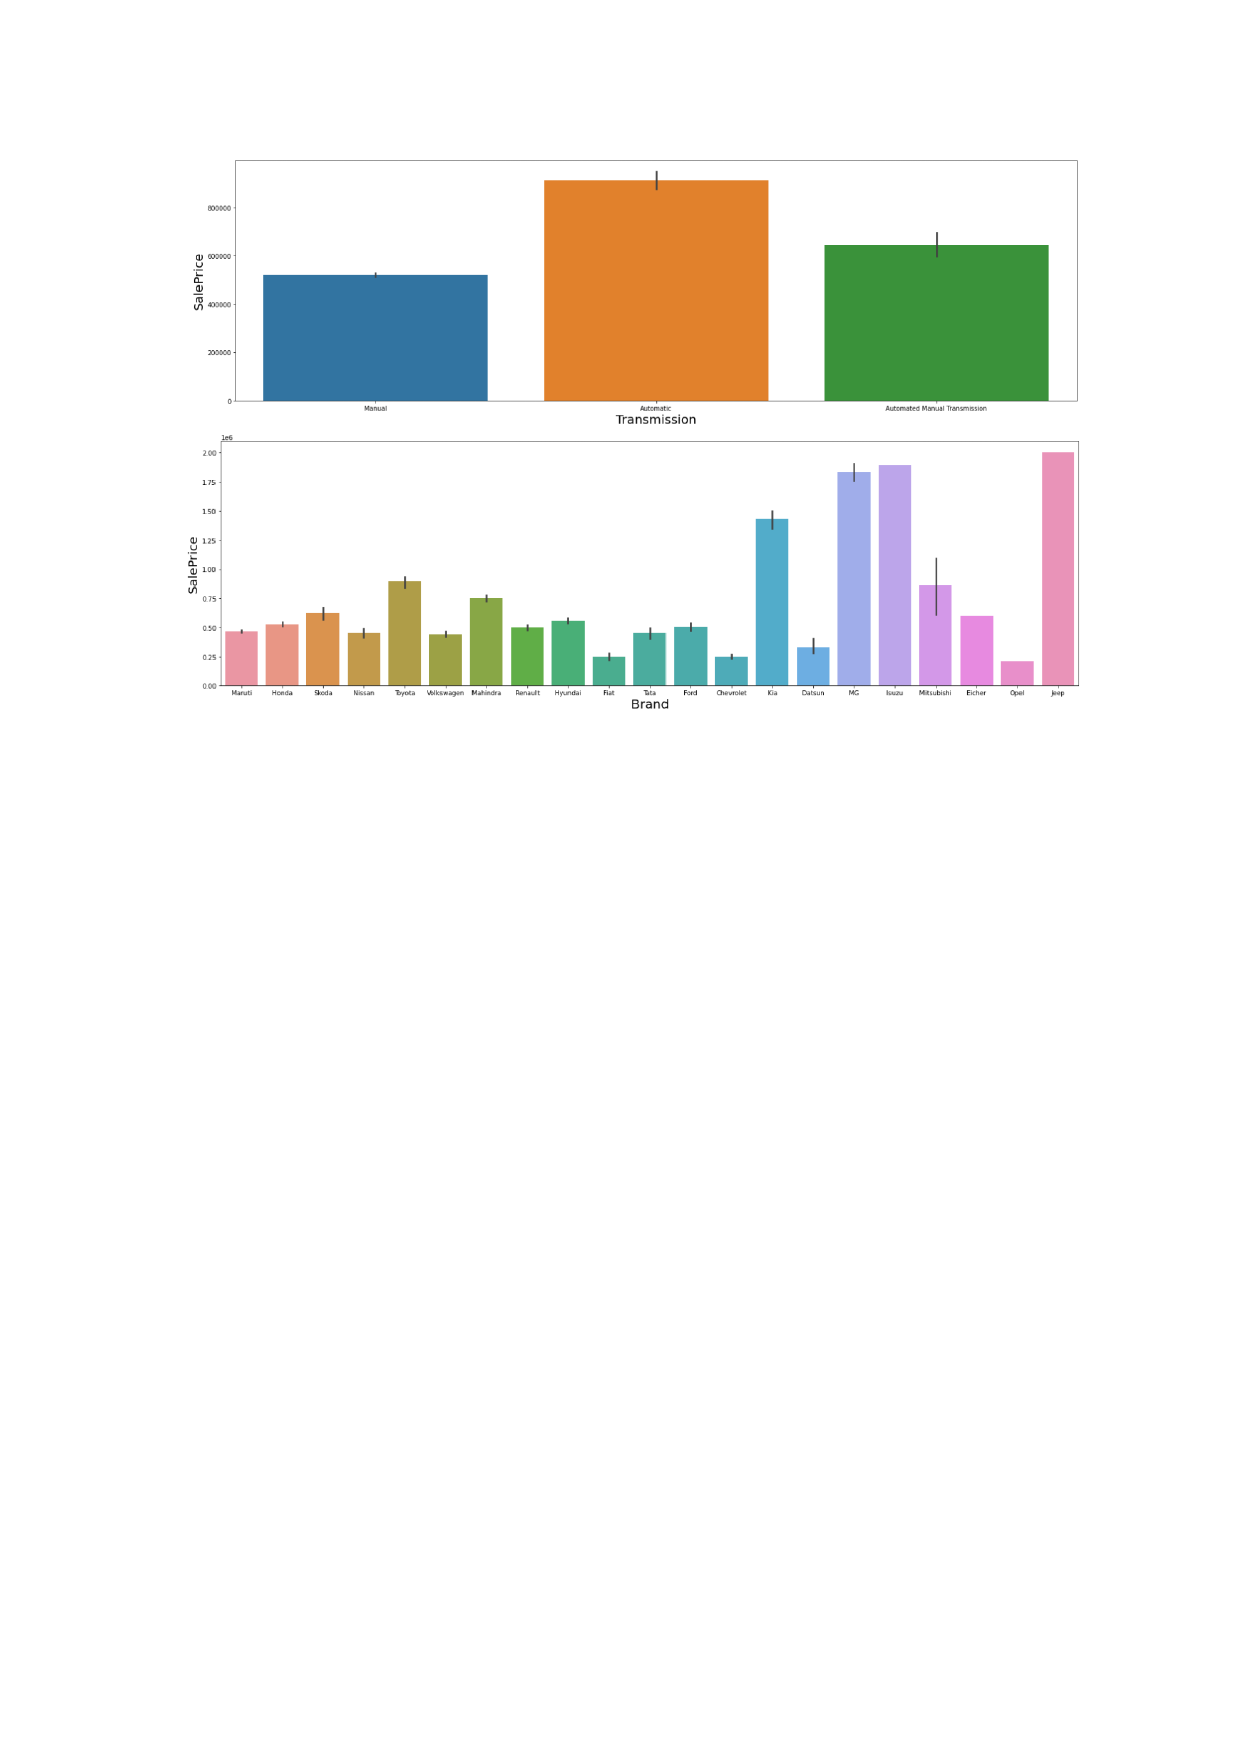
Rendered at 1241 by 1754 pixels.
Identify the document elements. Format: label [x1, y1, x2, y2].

picture [150, 147, 1083, 715]
